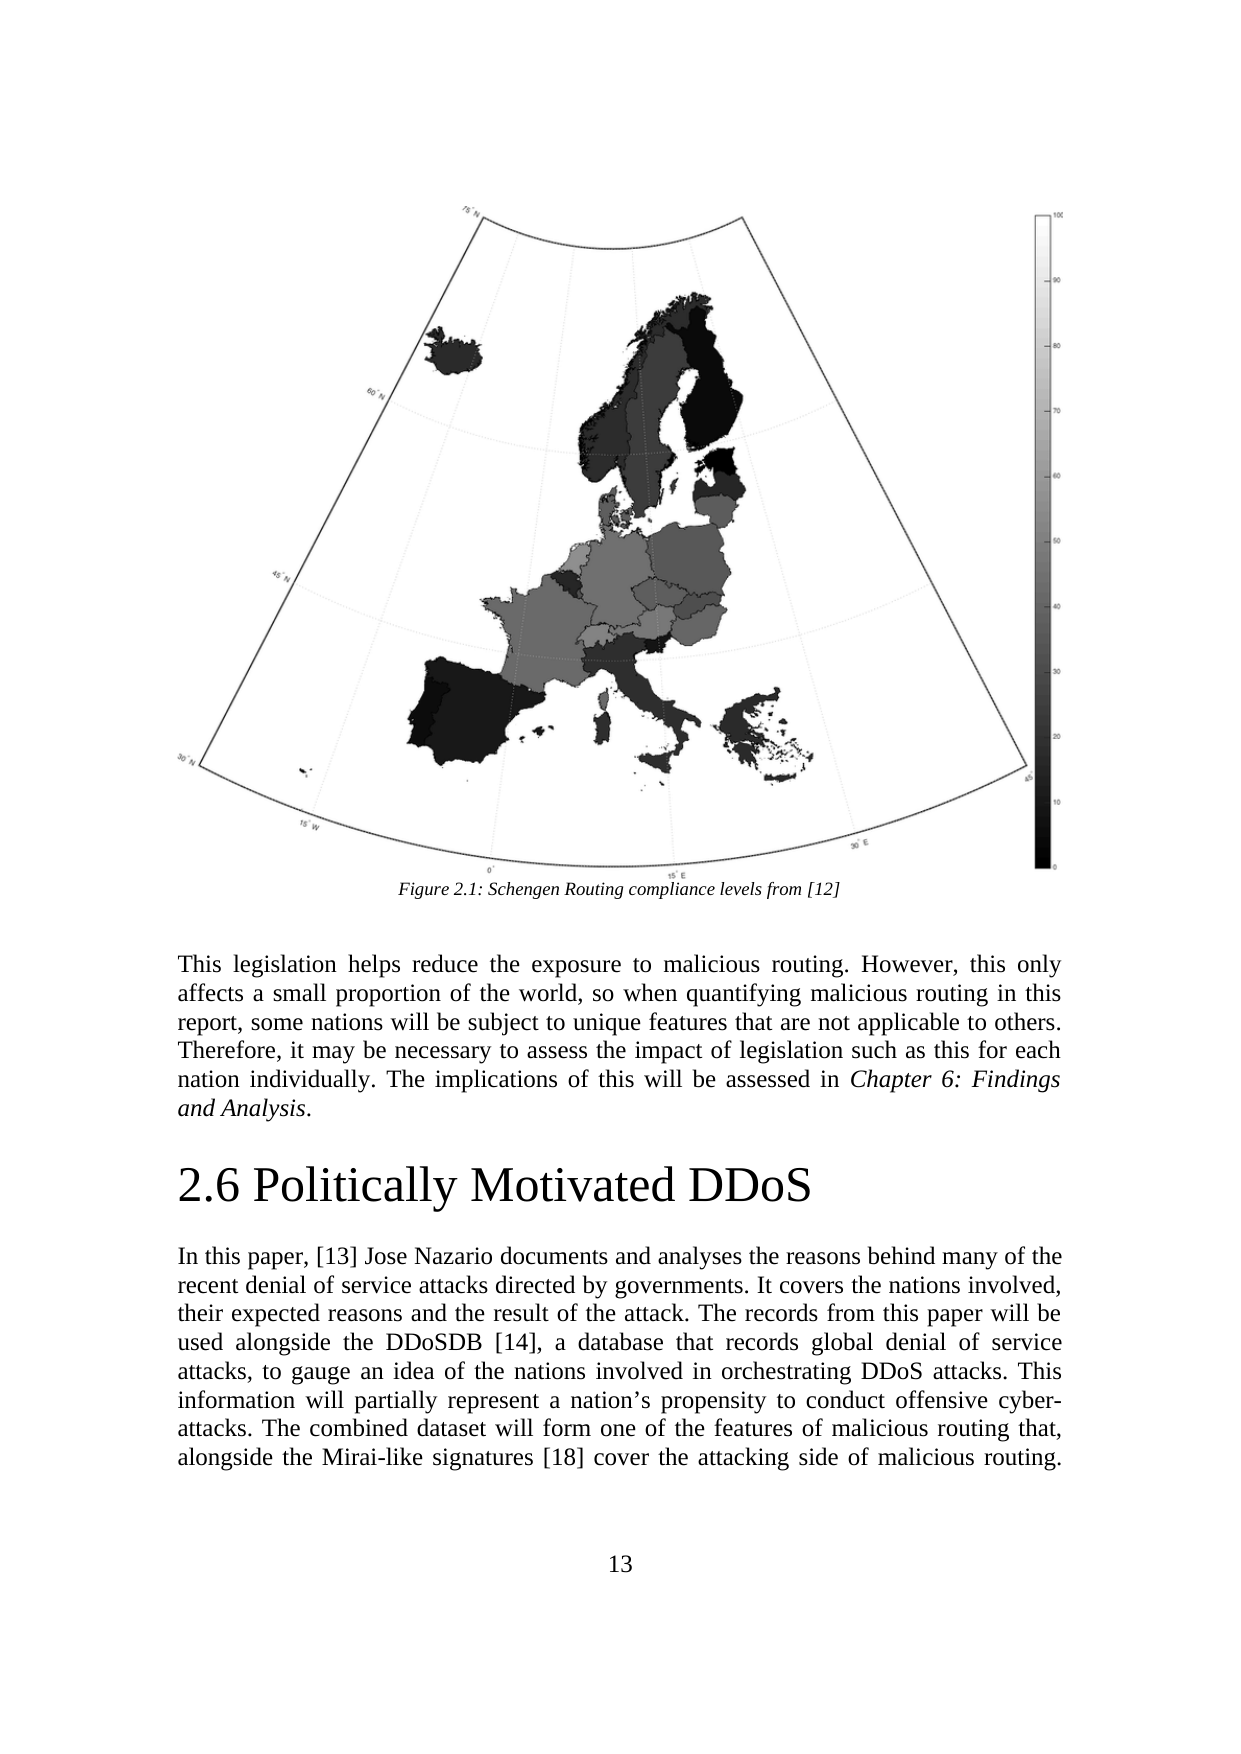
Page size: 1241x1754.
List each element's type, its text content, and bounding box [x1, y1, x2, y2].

picture [177, 206, 1063, 879]
text Figure 2.1: Schengen Routing compliance levels from [12] [177, 879, 1063, 900]
text This legislation helps reduce the exposure to malicious routing. However, this only affects a small proportion of the world, so when quantifying malicious routing in this report, some nations will be subject to unique features that are not applicable to others. Therefore, it may be necessary to assess the impact of legislation such as this for each nation individually. The implications of this will be assessed in Chapter 6: Findings and Analysis. [177, 949, 1063, 1122]
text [177, 1241, 1063, 1471]
subtitle 2.6 Politically Motivated DDoS [177, 1155, 1063, 1212]
